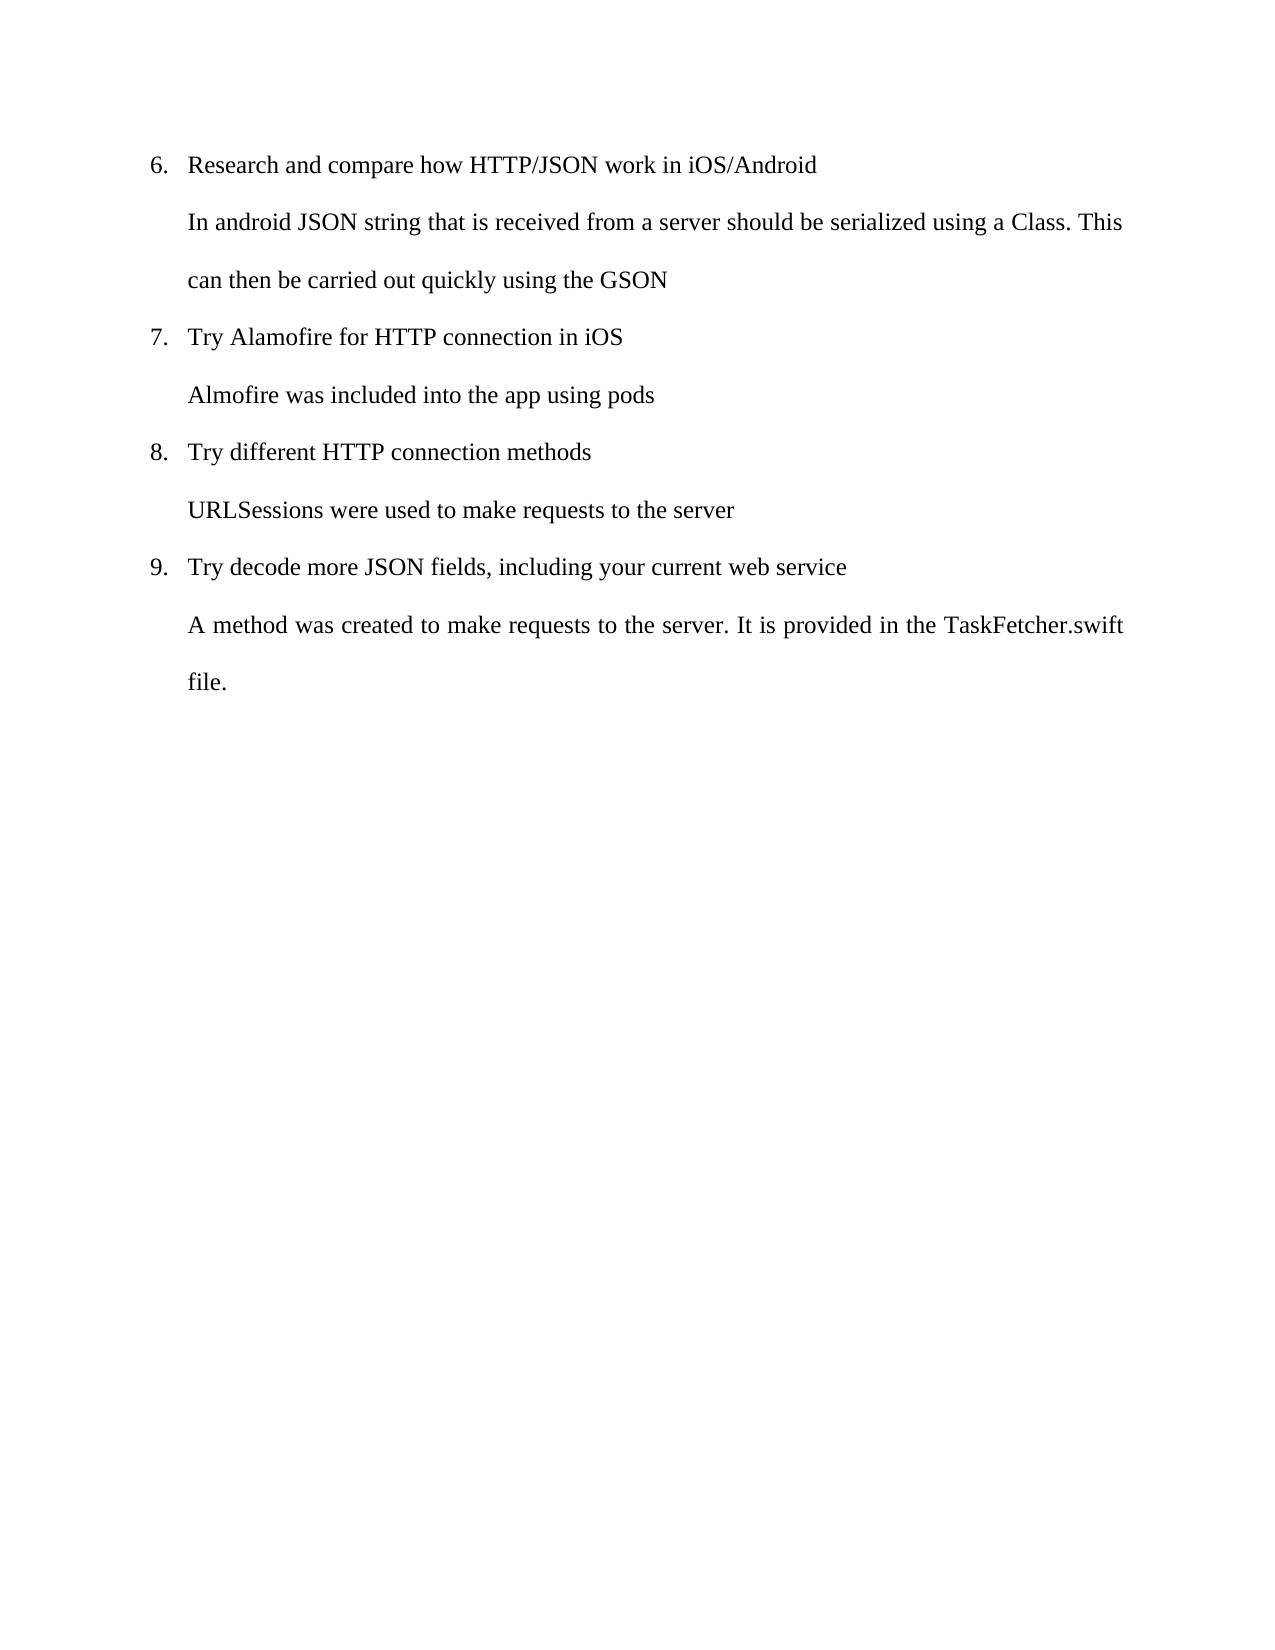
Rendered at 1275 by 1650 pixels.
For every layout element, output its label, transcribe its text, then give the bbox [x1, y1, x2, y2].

list URLSessions were used to make requests to the server [187, 495, 1125, 524]
list Try decode more JSON fields, including your current web service [150, 552, 1125, 581]
list In android JSON string that is received from a server should be serialized using a Class. This can then be carried out quickly using the GSON [187, 207, 1125, 294]
list Research and compare how HTTP/JSON work in iOS/Android [150, 150, 1125, 179]
list Almofire was included into the app using pods [187, 380, 1125, 409]
list Try different HTTP connection methods [150, 437, 1125, 466]
list A method was created to make requests to the server. It is provided in the TaskFetcher.swift file. [187, 610, 1125, 696]
list Try Alamofire for HTTP connection in iOS [150, 322, 1125, 351]
